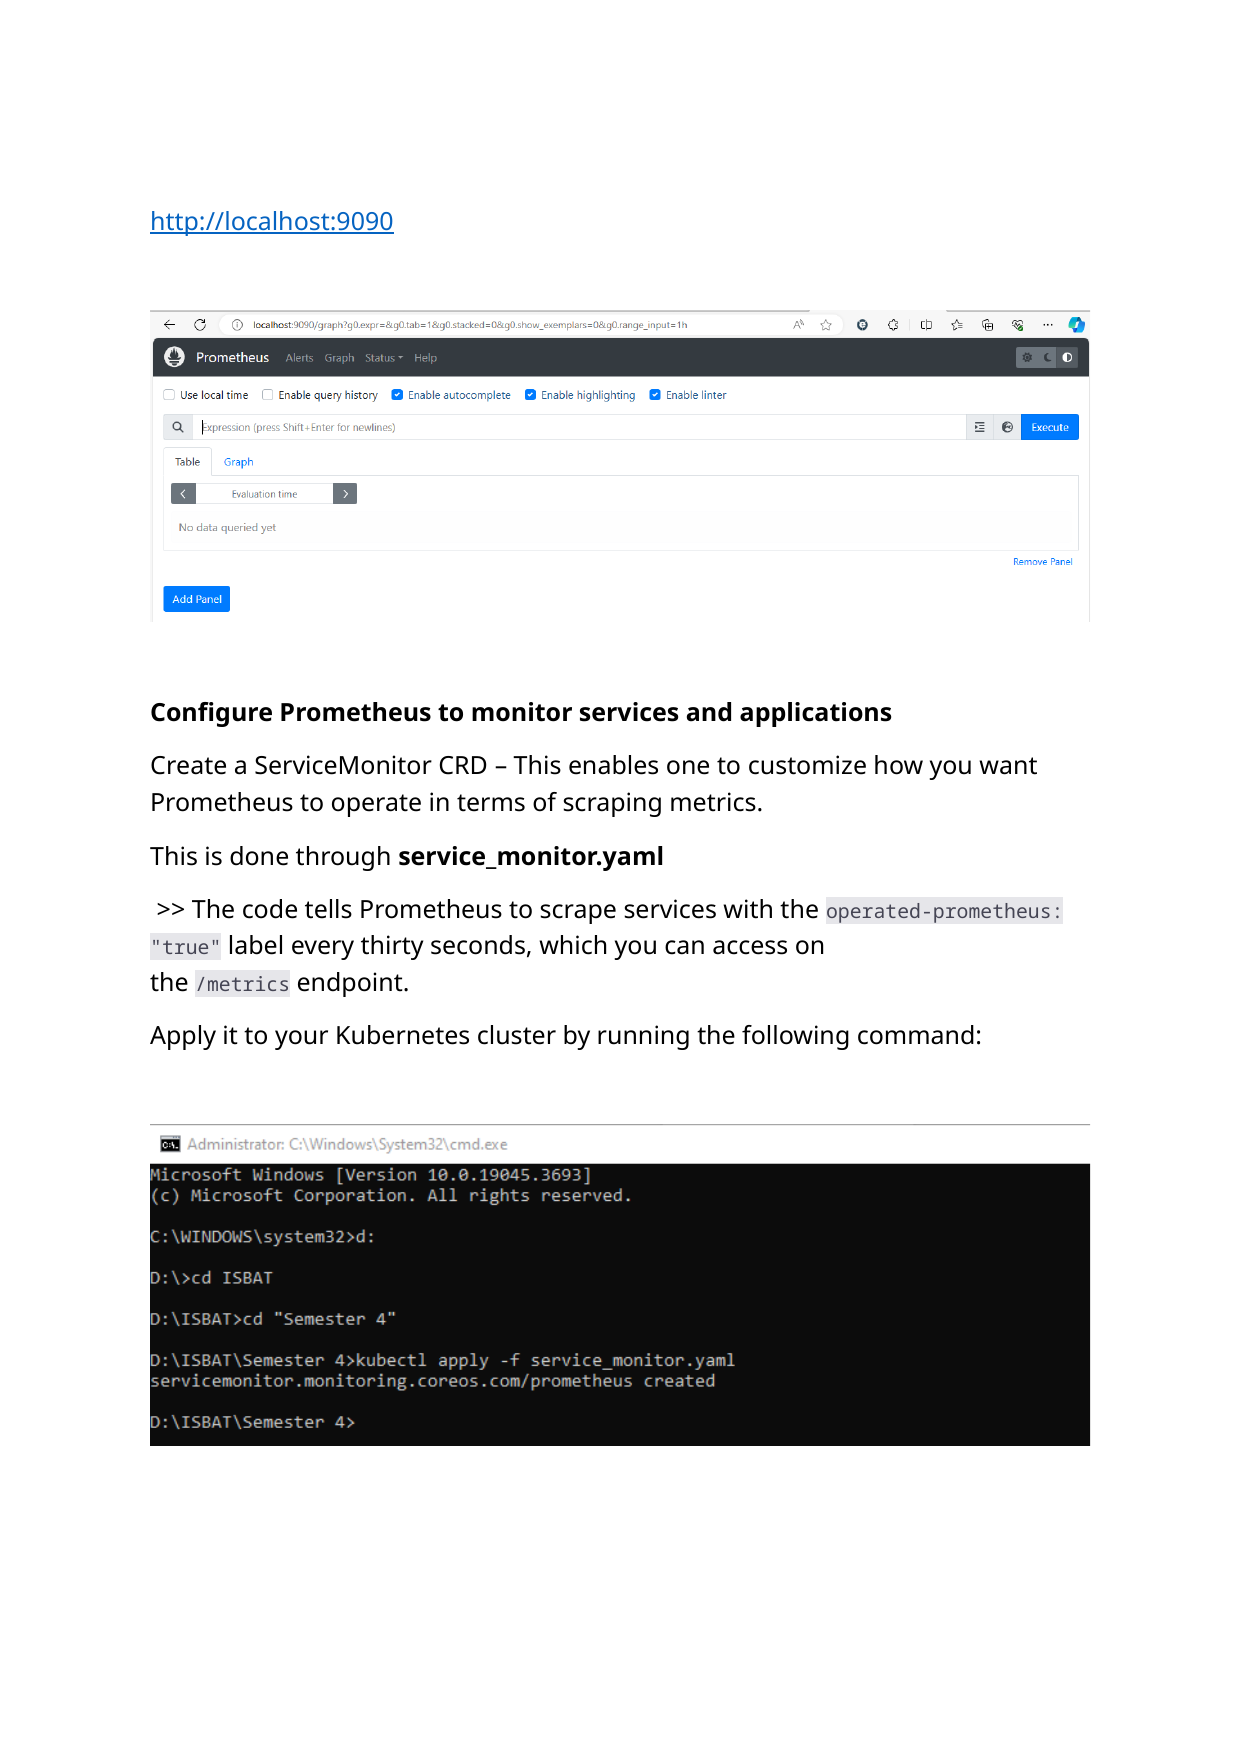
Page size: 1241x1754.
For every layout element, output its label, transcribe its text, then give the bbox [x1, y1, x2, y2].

text http://localhost:9090 [150, 203, 1090, 237]
text Create a ServiceMonitor CRD – This enables one to customize how you want Prometheus to operate in terms of scraping metrics. [150, 748, 1090, 819]
picture [150, 310, 1091, 622]
text Apply it to your Kubernetes cluster by running the following command: [150, 1018, 1090, 1052]
text Configure Prometheus to monitor services and applications [150, 694, 1090, 728]
text >> The code tells Prometheus to scrape services with the operated-prometheus: "true" label every thirty seconds, which you can access on the /metrics endpoint. [150, 892, 1090, 998]
text This is done through service_monitor.yaml [150, 838, 1090, 872]
picture [150, 1124, 1091, 1446]
